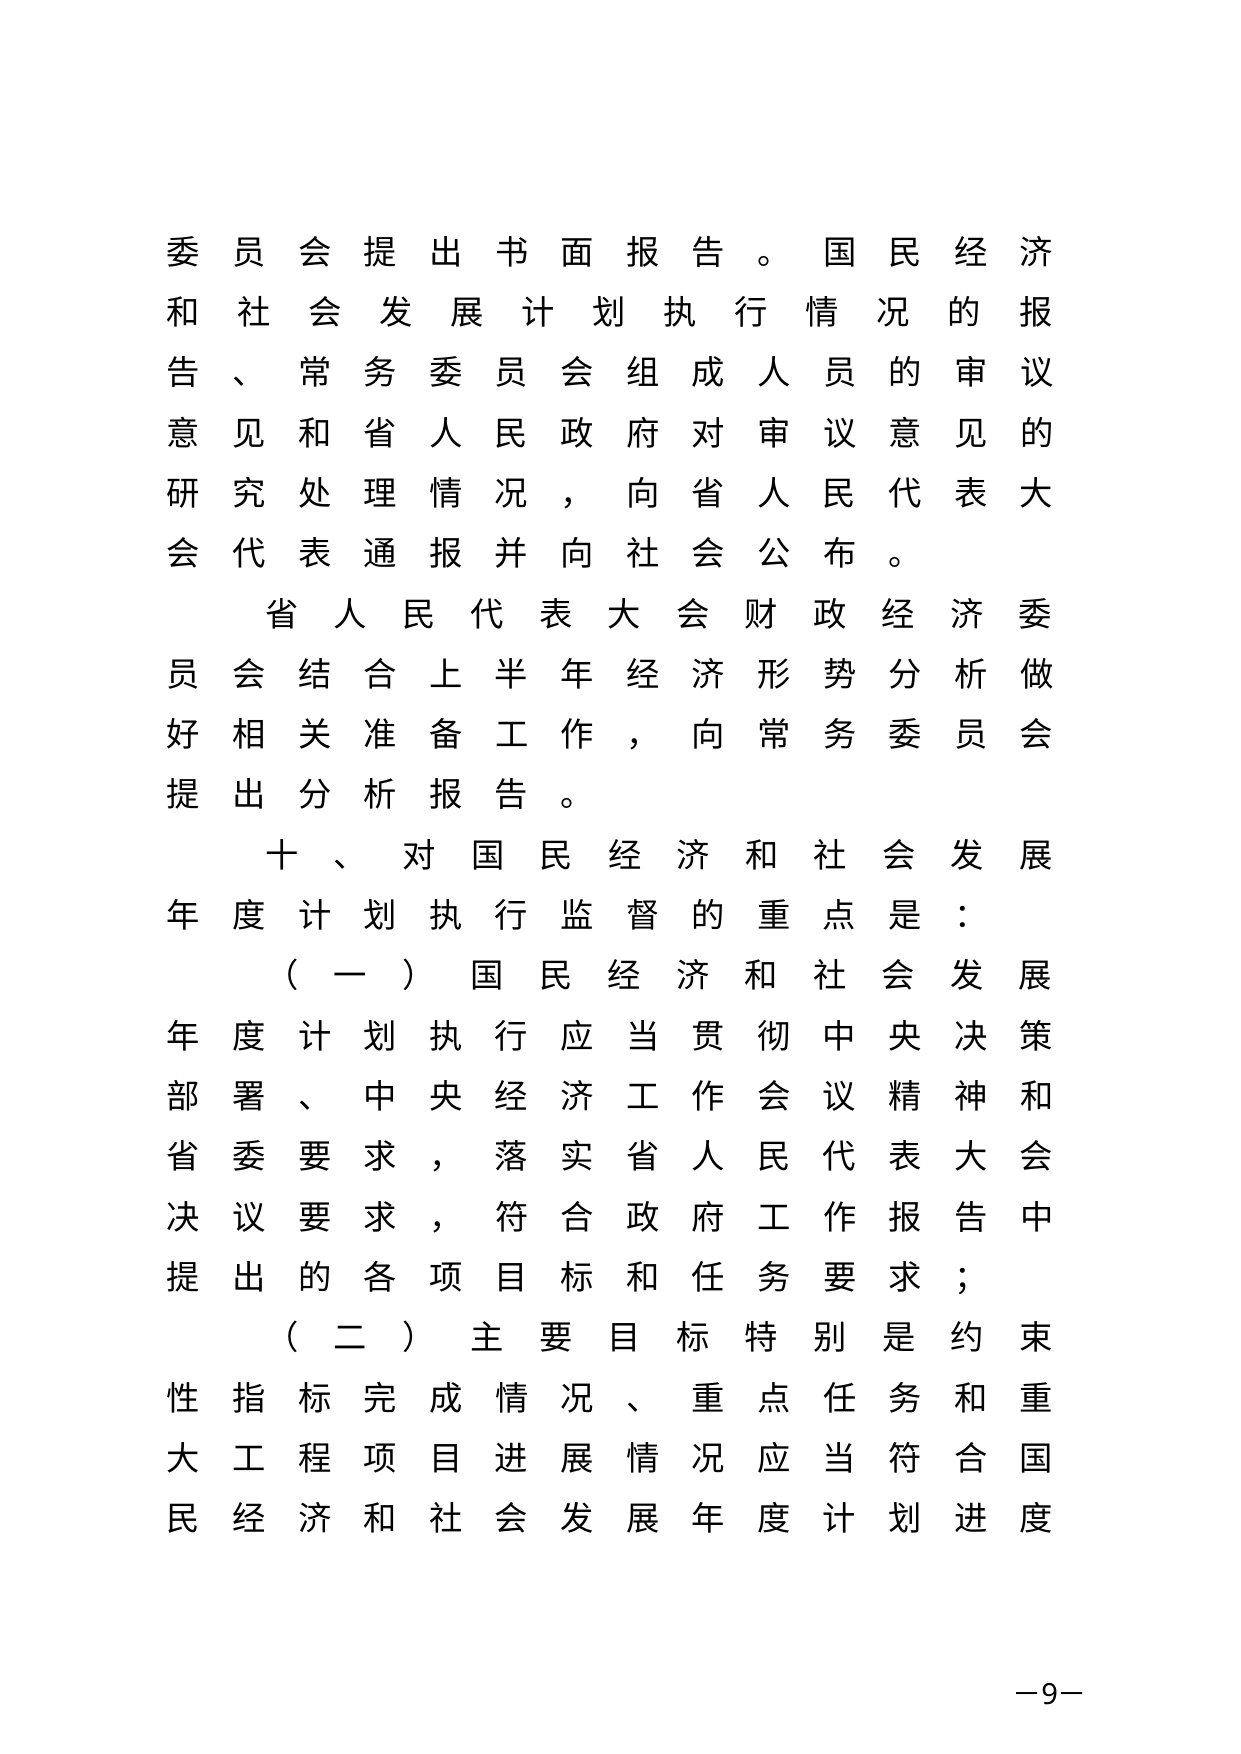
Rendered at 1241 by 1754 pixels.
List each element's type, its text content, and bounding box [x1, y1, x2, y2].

text 省人民代表大会财政经济委员会结合上半年经济形势分析做好相关准备工作，向常务委员会提出分析报告。 [167, 581, 1085, 822]
text 十、对国民经济和社会发展年度计划执行监督的重点是： [167, 822, 1085, 943]
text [167, 1305, 1085, 1546]
text （一）国民经济和社会发展年度计划执行应当贯彻中央决策部署、中央经济工作会议精神和省委要求，落实省人民代表大会决议要求，符合政府工作报告中提出的各项目标和任务要求； [167, 943, 1085, 1305]
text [167, 219, 1085, 581]
